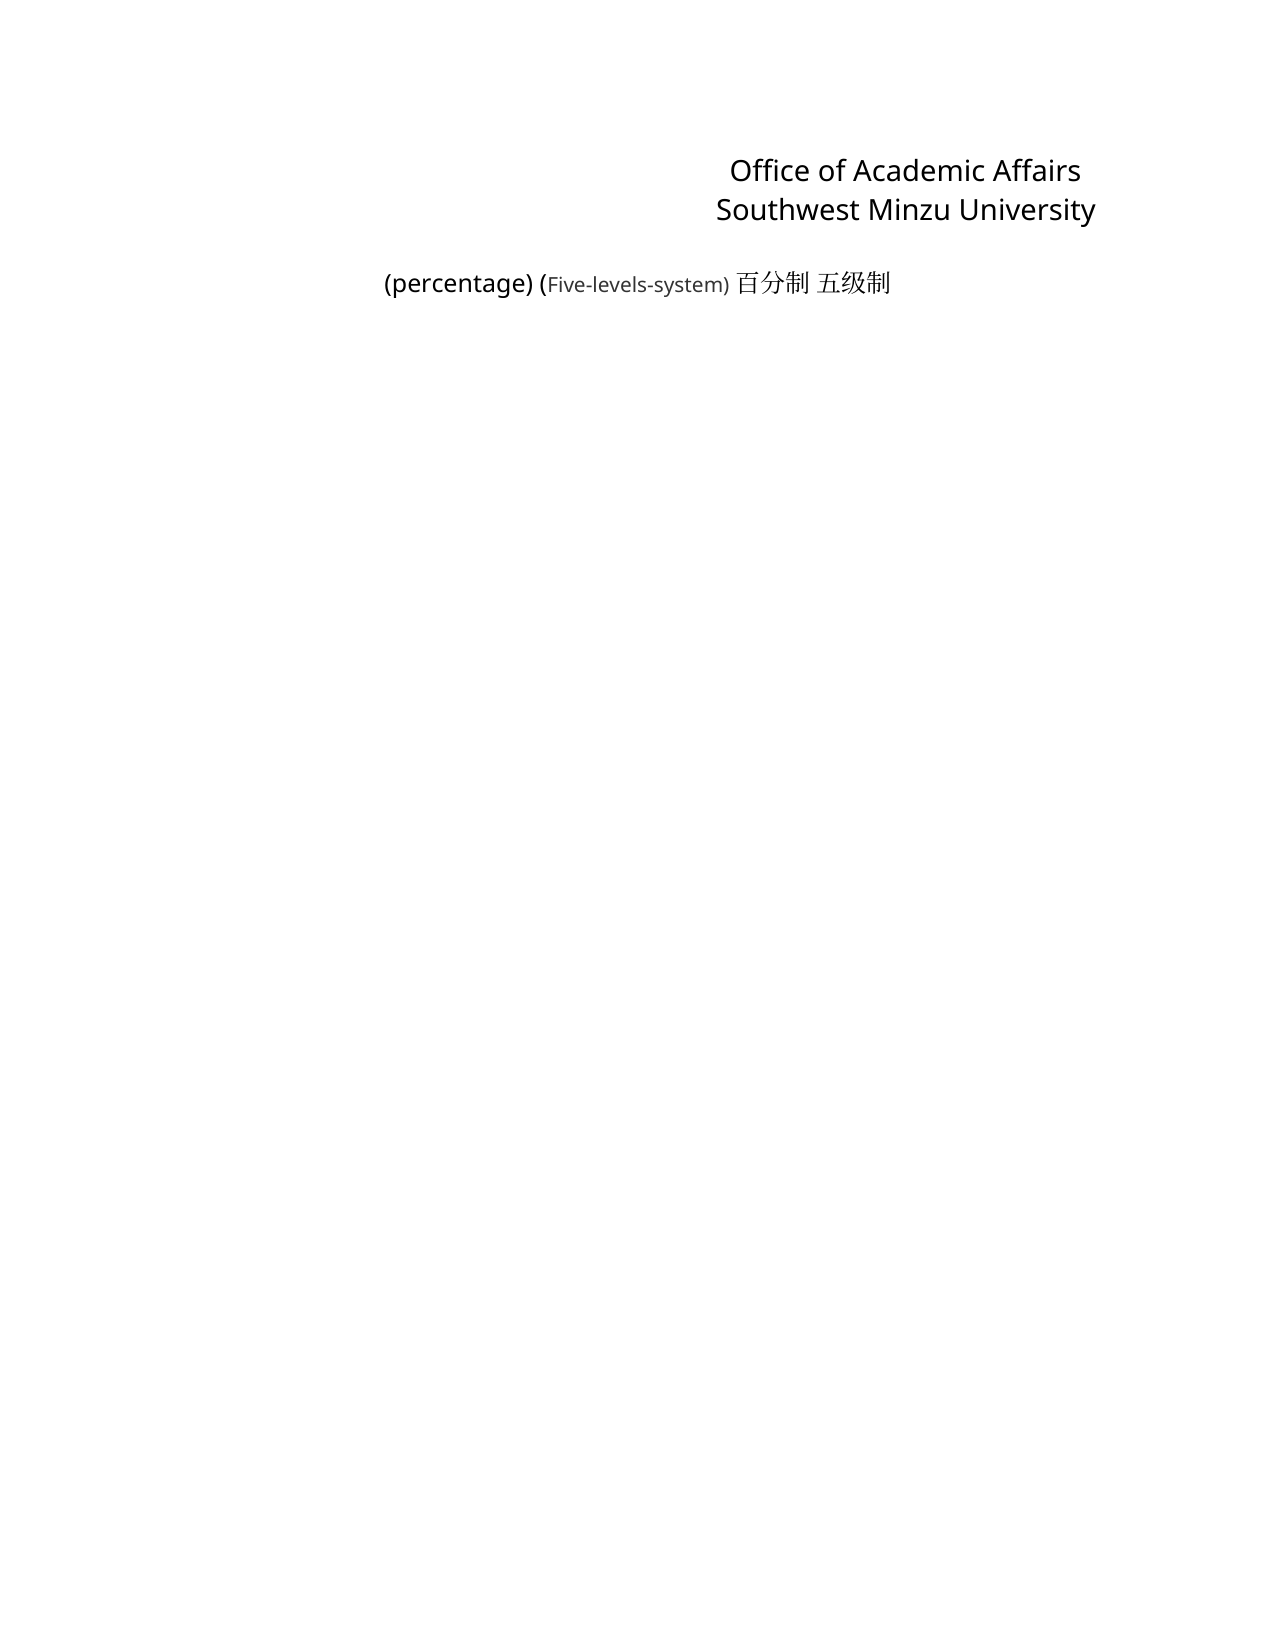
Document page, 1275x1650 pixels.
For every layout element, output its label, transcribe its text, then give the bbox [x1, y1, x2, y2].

text Southwest Minzu University [150, 190, 1096, 229]
text (percentage) (Five-levels-system) 百分制 五级制 [150, 263, 1125, 299]
text Office of Academic Affairs [150, 150, 1081, 190]
